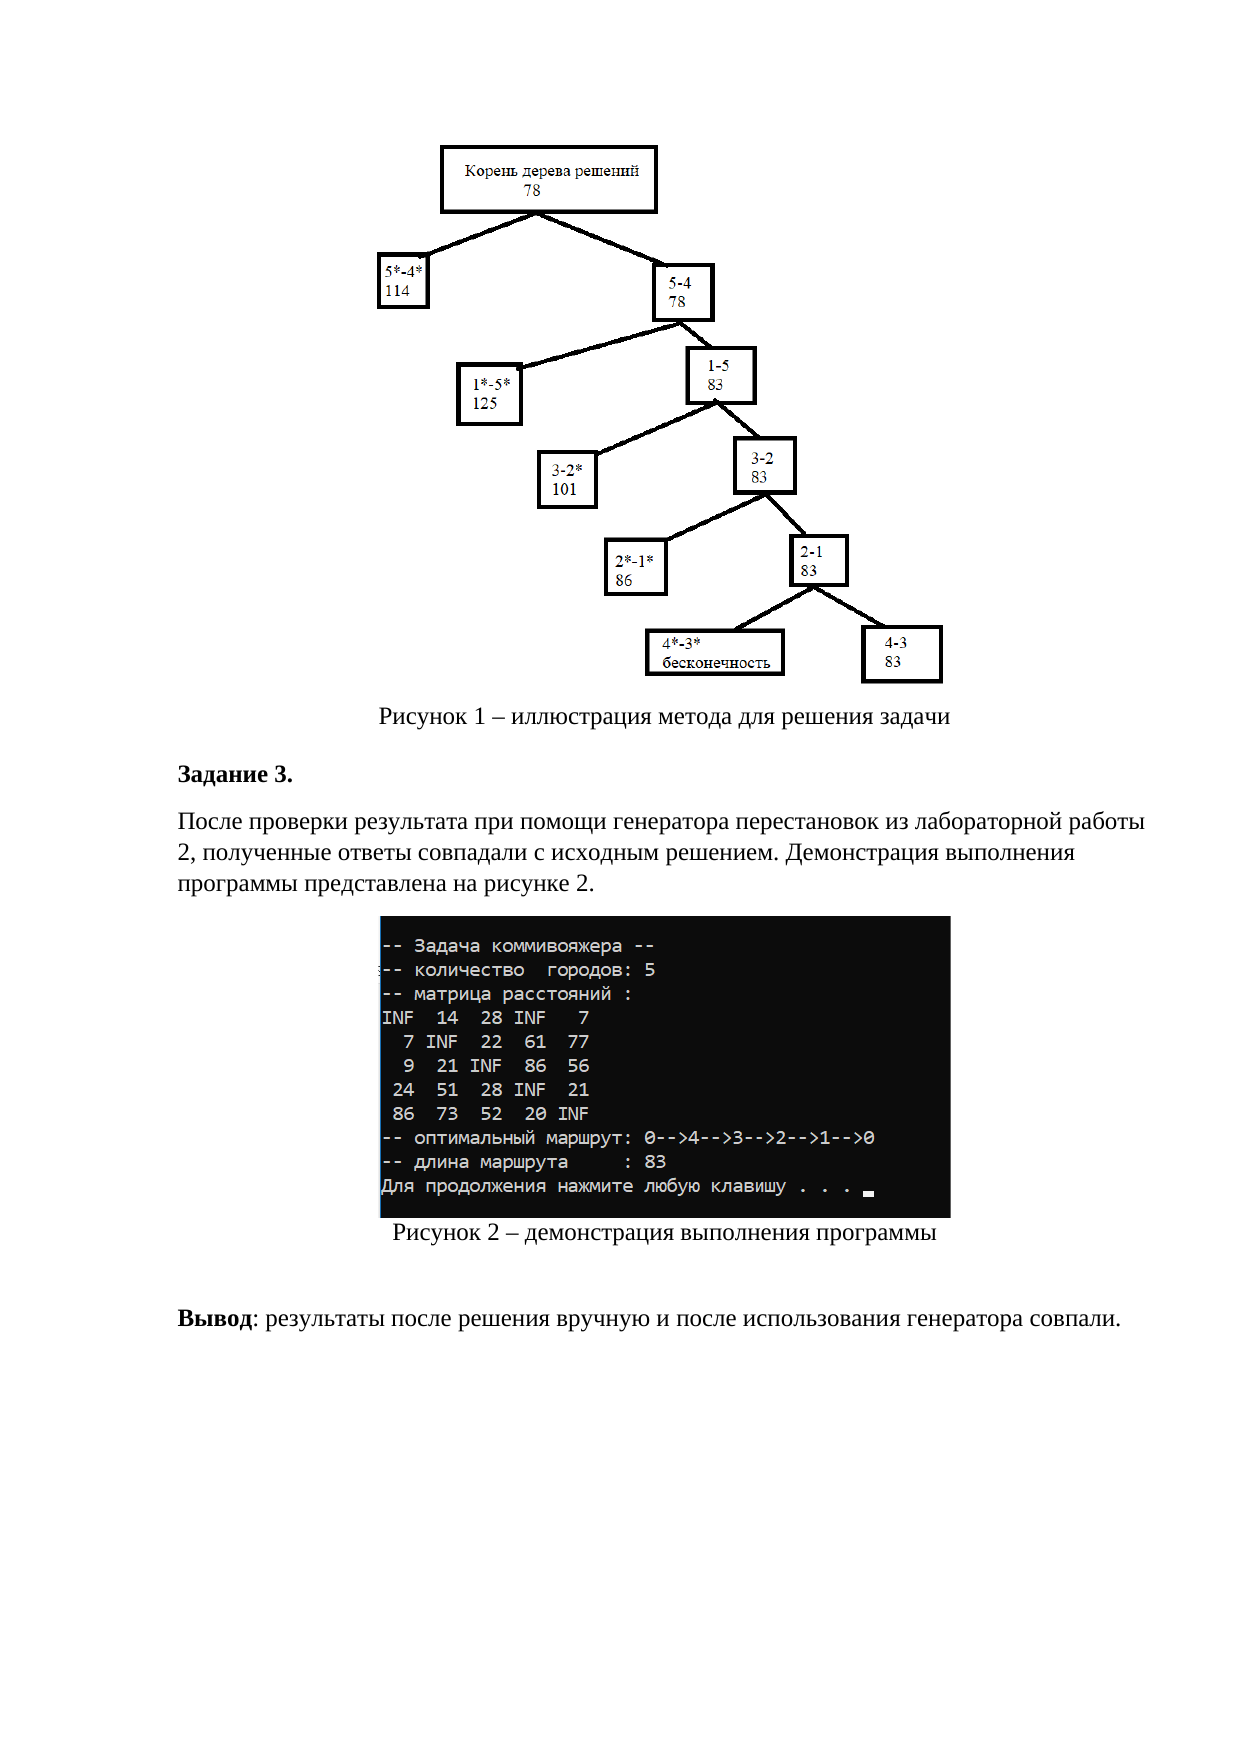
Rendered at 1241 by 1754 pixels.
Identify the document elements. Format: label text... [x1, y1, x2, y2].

text Задание 3. [177, 759, 1152, 787]
text После проверки результата при помощи генератора перестановок из лабораторной работы 2, полученные ответы совпадали с исходным решением. Демонстрация выполнения программы представлена на рисунке 2. [177, 806, 1152, 897]
picture [378, 916, 951, 1218]
picture [329, 118, 1000, 702]
text Вывод: результаты после решения вручную и после использования генератора совпали. [177, 1303, 1152, 1332]
text Рисунок 2 – демонстрация выполнения программы [177, 1217, 1152, 1246]
text Рисунок 1 – иллюстрация метода для решения задачи [177, 701, 1152, 730]
